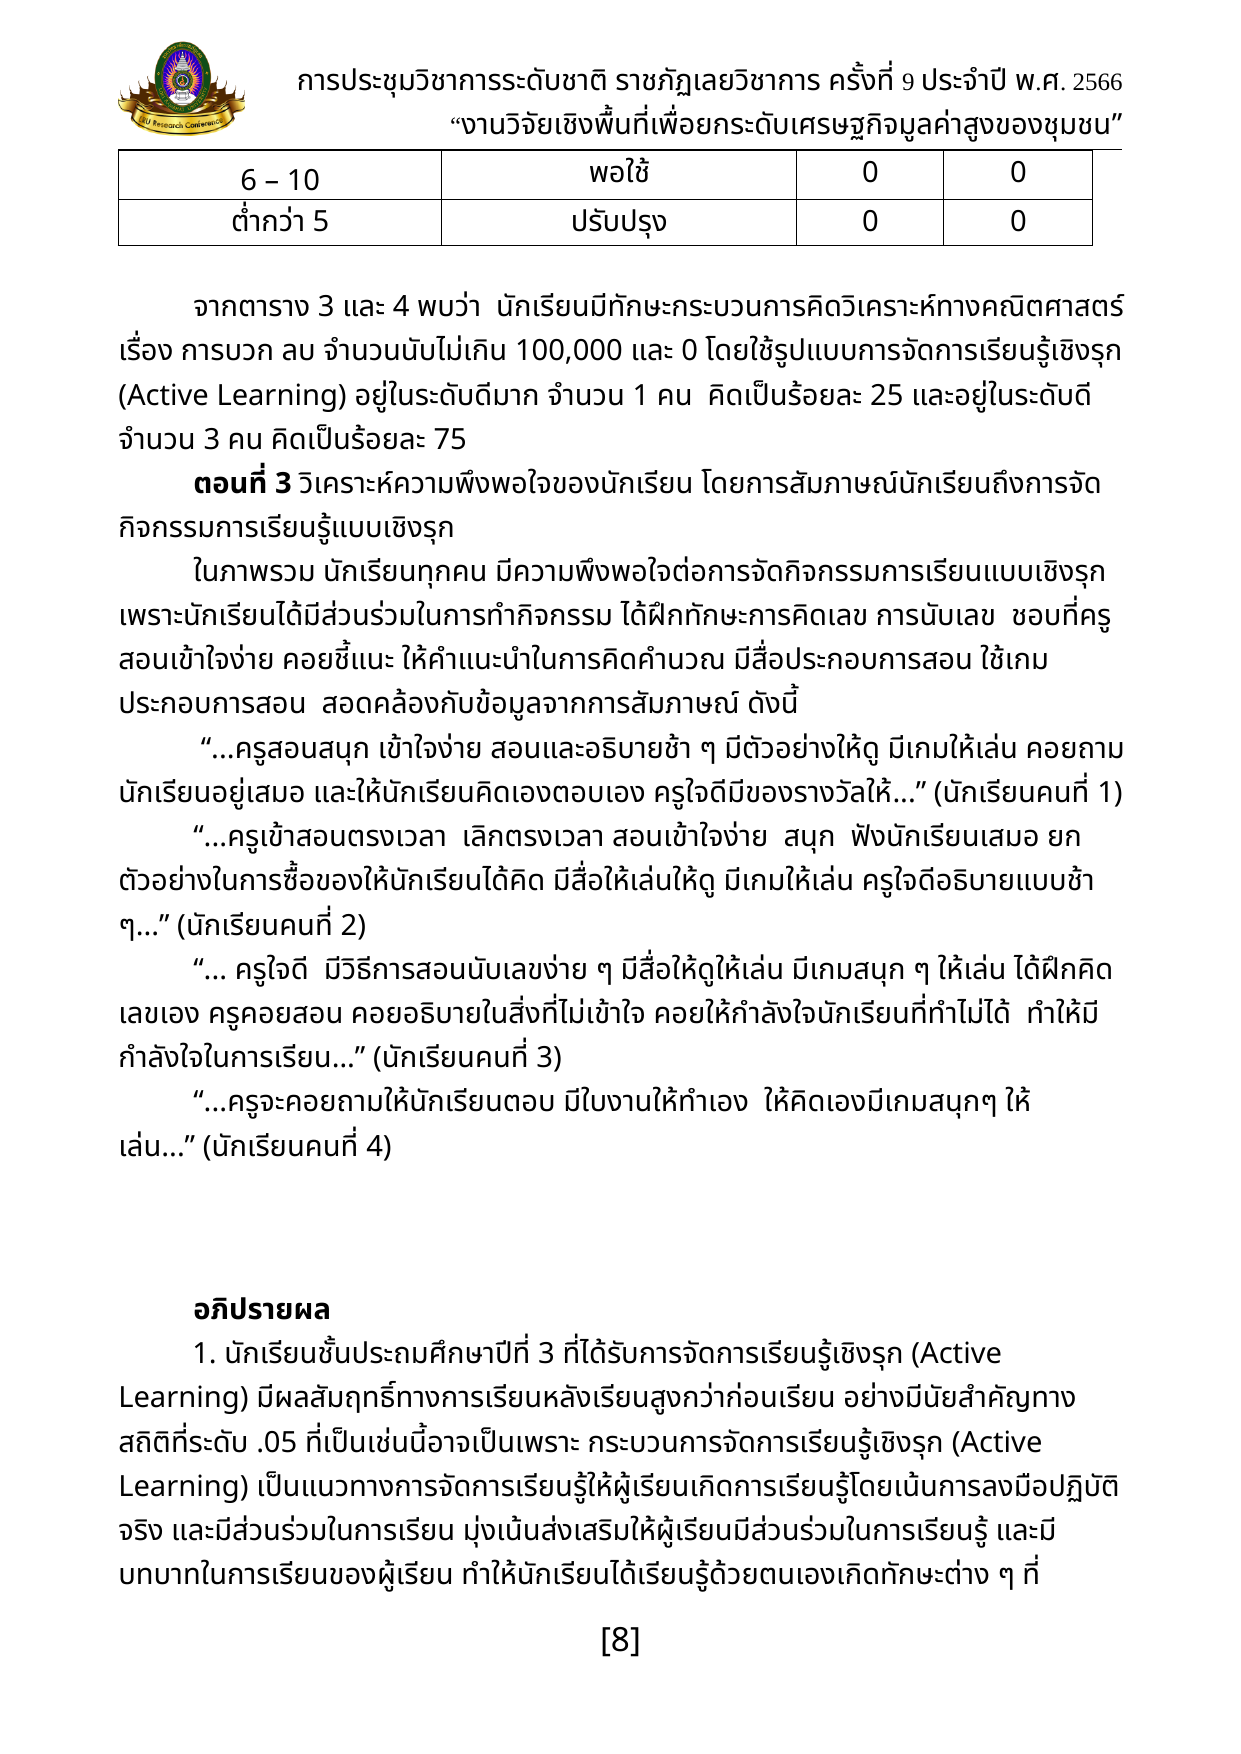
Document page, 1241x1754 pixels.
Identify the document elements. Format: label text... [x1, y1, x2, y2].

text “...ครูเข้าสอนตรงเวลา เลิกตรงเวลา สอนเข้าใจง่าย สนุก ฟังนักเรียนเสมอ ยกตัวอย่างในการซื้อของให้นักเรียนได้คิด มีสื่อให้เล่นให้ดู มีเกมให้เล่น ครูใจดีอธิบายแบบช้า ๆ...” (นักเรียนคนที่ 2) [118, 816, 1126, 948]
table_cell 0 [797, 151, 943, 199]
table_cell ต่ำกว่า 5 [119, 200, 441, 244]
table_cell 6 – 10 [119, 151, 441, 199]
table_cell 0 [797, 200, 943, 244]
text ตอนที่ 3 วิเคราะห์ความพึงพอใจของนักเรียน โดยการสัมภาษณ์นักเรียนถึงการจัดกิจกรรมการเรียนรู้แบบเชิงรุก [118, 462, 1122, 551]
text ในภาพรวม นักเรียนทุกคน มีความพึงพอใจต่อการจัดกิจกรรมการเรียนแบบเชิงรุก เพราะนักเรียนได้มีส่วนร่วมในการทำกิจกรรม ได้ฝึกทักษะการคิดเลข การนับเลข ชอบที่ครูสอนเข้าใจง่าย คอยชี้แนะ ให้คำแนะนำในการคิดคำนวณ มีสื่อประกอบการสอน ใช้เกมประกอบการสอน สอดคล้องกับข้อมูลจากการสัมภาษณ์ ดังนี้ [118, 551, 1126, 727]
table_cell 0 [944, 151, 1092, 199]
text “...ครูจะคอยถามให้นักเรียนตอบ มีใบงานให้ทำเอง ให้คิดเองมีเกมสนุกๆ ให้เล่น...” (นักเรียนคนที่ 4) [118, 1081, 1126, 1169]
table_cell ปรับปรุง [442, 200, 796, 244]
table_cell 0 [944, 200, 1092, 244]
text อภิปรายผล [118, 1288, 1122, 1332]
text “... ครูใจดี มีวิธีการสอนนับเลขง่าย ๆ มีสื่อให้ดูให้เล่น มีเกมสนุก ๆ ให้เล่น ได้ฝึกคิดเลขเอง ครูคอยสอน คอยอธิบายในสิ่งที่ไม่เข้าใจ คอยให้กำลังใจนักเรียนที่ทำไม่ได้ ทำให้มีกำลังใจในการเรียน…” (นักเรียนคนที่ 3) [118, 948, 1126, 1081]
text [118, 1332, 1122, 1598]
table_cell พอใช้ [442, 151, 796, 199]
picture [116, 40, 245, 134]
text จากตาราง 3 และ 4 พบว่า นักเรียนมีทักษะกระบวนการคิดวิเคราะห์ทางคณิตศาสตร์ เรื่อง การบวก ลบ จำนวนนับไม่เกิน 100,000 และ 0 โดยใช้รูปแบบการจัดการเรียนรู้เชิงรุก (Active Learning) อยู่ในระดับดีมาก จำนวน 1 คน คิดเป็นร้อยละ 25 และอยู่ในระดับดี จำนวน 3 คน คิดเป็นร้อยละ 75 [118, 285, 1126, 462]
text “...ครูสอนสนุก เข้าใจง่าย สอนและอธิบายช้า ๆ มีตัวอย่างให้ดู มีเกมให้เล่น คอยถามนักเรียนอยู่เสมอ และให้นักเรียนคิดเองตอบเอง ครูใจดีมีของรางวัลให้...” (นักเรียนคนที่ 1) [118, 727, 1126, 816]
